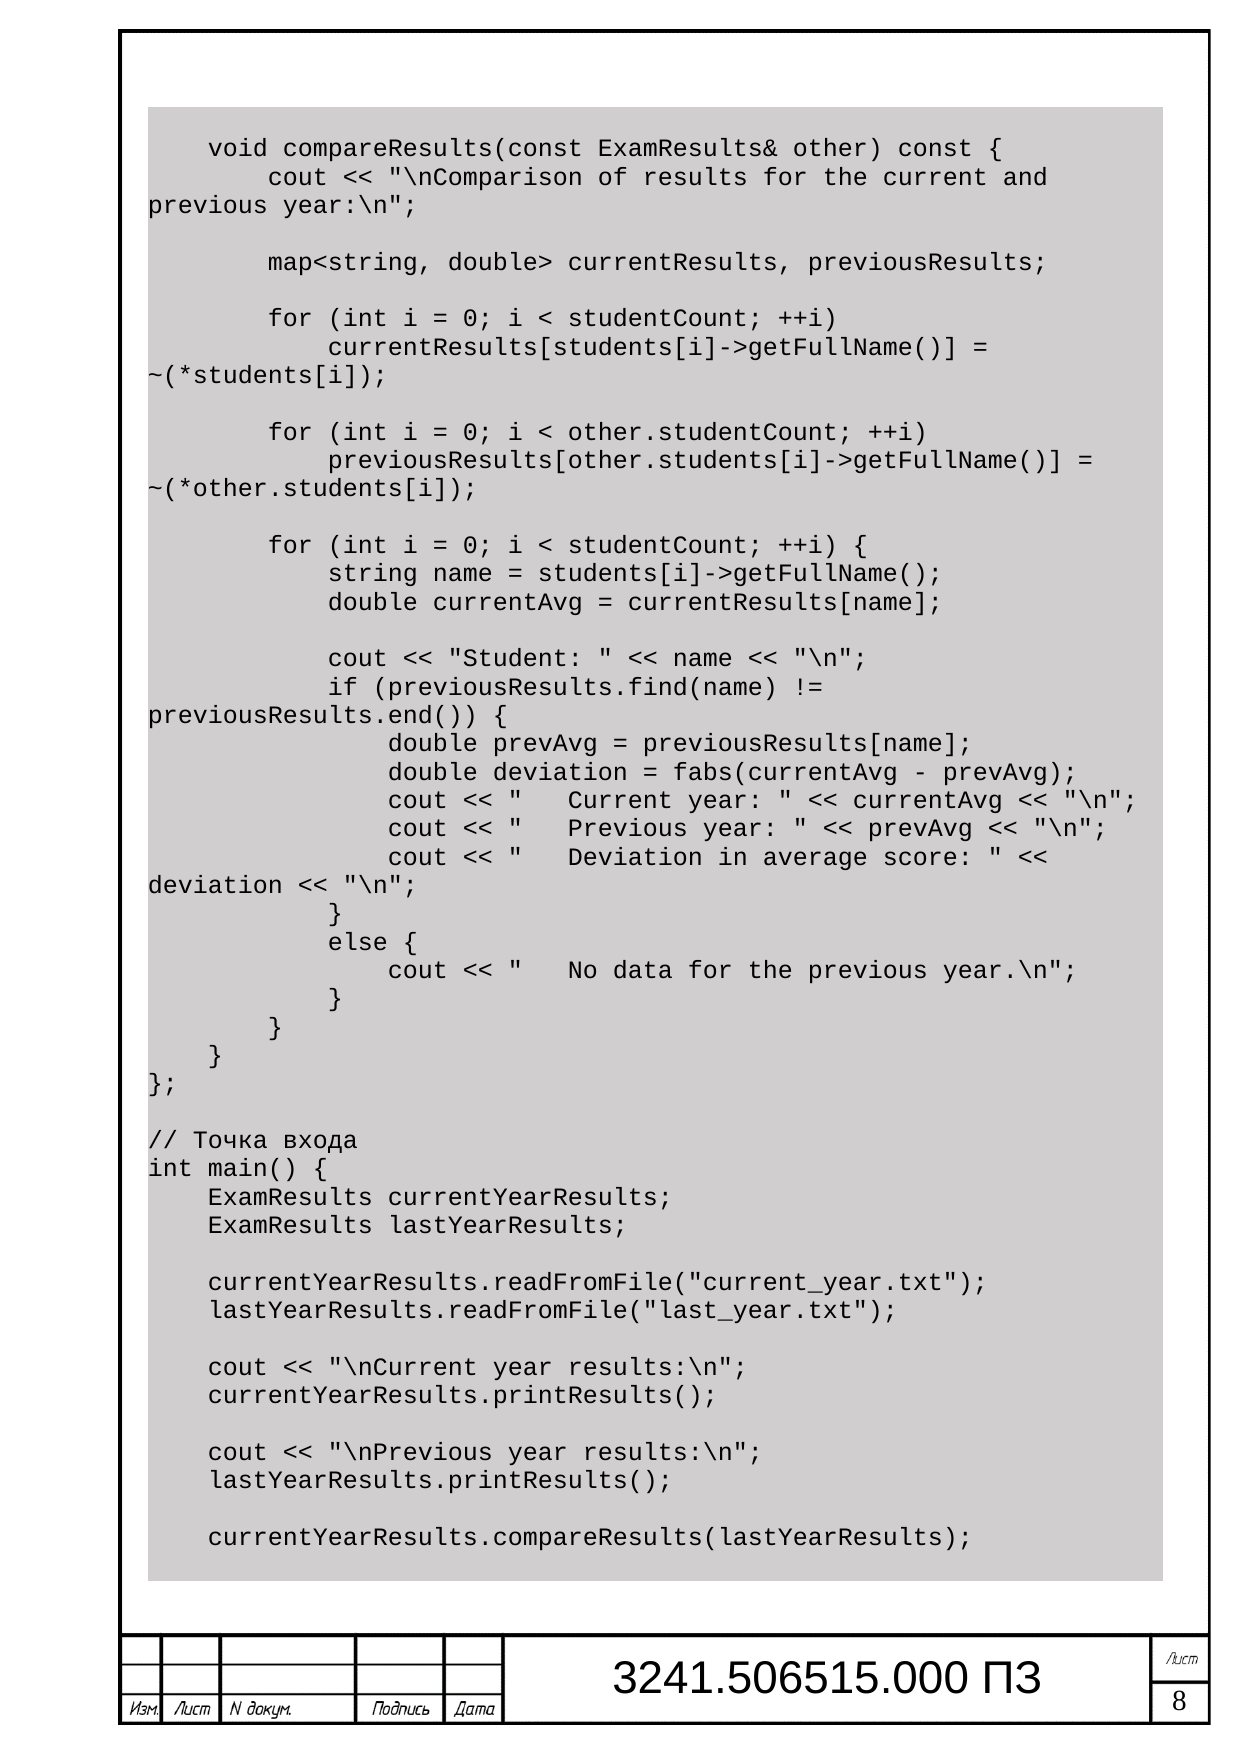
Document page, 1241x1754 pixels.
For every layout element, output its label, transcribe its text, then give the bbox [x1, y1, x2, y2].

text cout << "\nCurrent year results:\n"; [148, 1354, 1163, 1382]
text } [148, 1042, 1163, 1071]
text double prevAvg = previousResults[name]; [148, 731, 1163, 759]
text currentYearResults.compareResults(lastYearResults); [148, 1524, 1163, 1552]
text currentYearResults.printResults(); [148, 1382, 1163, 1411]
text cout << " No data for the previous year.\n"; [148, 957, 1163, 986]
picture [118, 29, 1211, 1725]
text cout << " Current year: " << currentAvg << "\n"; [148, 787, 1163, 816]
text double deviation = fabs(currentAvg - prevAvg); [148, 759, 1163, 787]
text double currentAvg = currentResults[name]; [148, 589, 1163, 617]
text cout << " Deviation in average score: " << deviation << "\n"; [148, 844, 1163, 901]
text } [148, 986, 1163, 1014]
text cout << "\nComparison of results for the current and previous year:\n"; [148, 164, 1163, 221]
text void compareResults(const ExamResults& other) const { [148, 136, 1163, 164]
text lastYearResults.readFromFile("last_year.txt"); [148, 1297, 1163, 1326]
text cout << " Previous year: " << prevAvg << "\n"; [148, 816, 1163, 844]
text int main() { [148, 1156, 1163, 1184]
text for (int i = 0; i < other.studentCount; ++i) [148, 419, 1163, 447]
text }; [148, 1071, 1163, 1099]
text lastYearResults.printResults(); [148, 1467, 1163, 1496]
text previousResults[other.students[i]->getFullName()] = ~(*other.students[i]); [148, 447, 1163, 504]
text cout << "\nPrevious year results:\n"; [148, 1439, 1163, 1467]
text string name = students[i]->getFullName(); [148, 561, 1163, 589]
text cout << "Student: " << name << "\n"; [148, 646, 1163, 674]
text for (int i = 0; i < studentCount; ++i) { [148, 532, 1163, 561]
text ExamResults currentYearResults; [148, 1184, 1163, 1212]
text map<string, double> currentResults, previousResults; [148, 249, 1163, 277]
text } [148, 901, 1163, 929]
text else { [148, 929, 1163, 957]
text } [148, 1014, 1163, 1042]
text if (previousResults.find(name) != previousResults.end()) { [148, 674, 1163, 731]
text // Точка входа [148, 1127, 1163, 1156]
text ExamResults lastYearResults; [148, 1212, 1163, 1241]
text currentResults[students[i]->getFullName()] = ~(*students[i]); [148, 334, 1163, 391]
text for (int i = 0; i < studentCount; ++i) [148, 306, 1163, 334]
text currentYearResults.readFromFile("current_year.txt"); [148, 1269, 1163, 1297]
